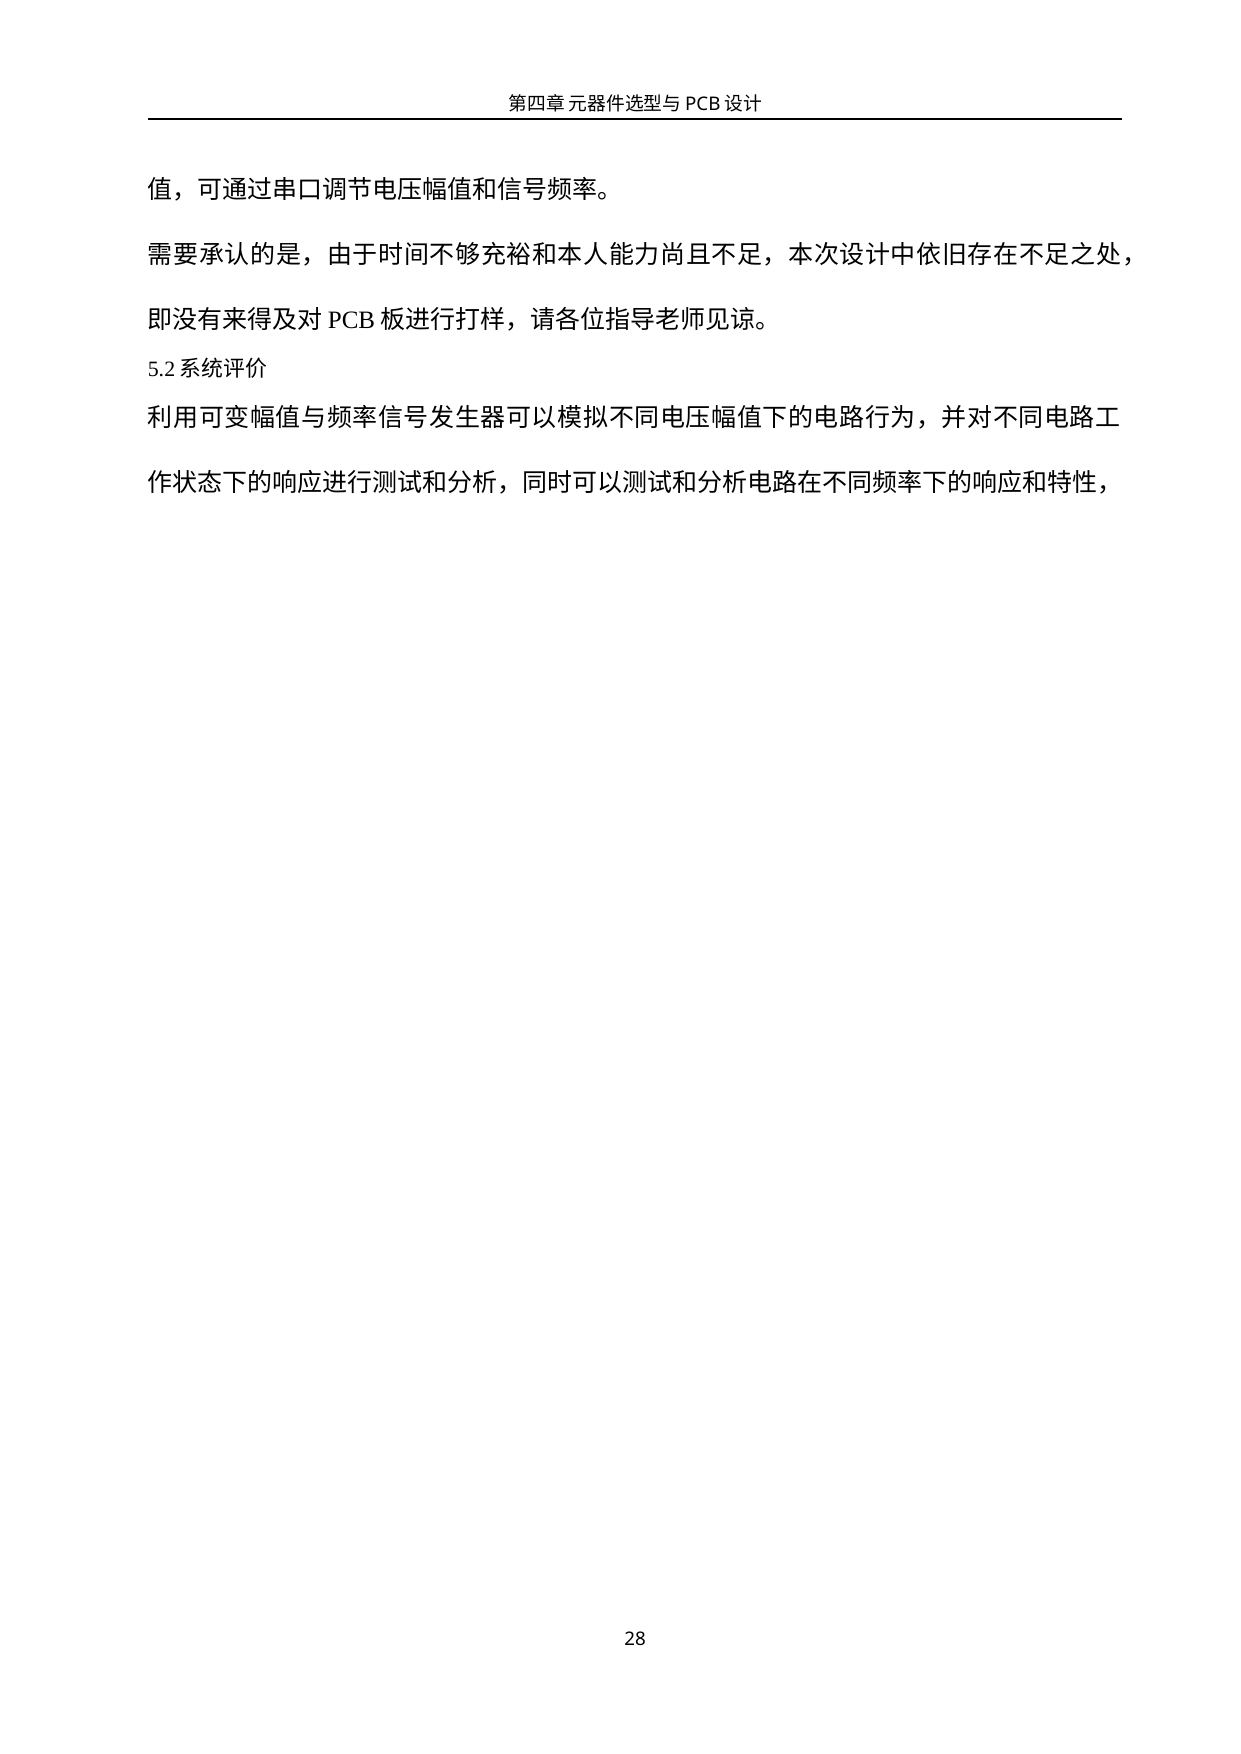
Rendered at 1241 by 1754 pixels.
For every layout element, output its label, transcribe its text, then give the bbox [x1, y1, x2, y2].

text 5.2系统评价 [148, 350, 1122, 383]
text 需要承认的是，由于时间不够充裕和本人能力尚且不足，本次设计中依旧存在不足之处，即没有来得及对PCB板进行打样，请各位指导老师见谅。 [148, 220, 1122, 350]
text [148, 155, 1122, 220]
text 利用可变幅值与频率信号发生器可以模拟不同电压幅值下的电路行为，并对不同电路工作状态下的响应进行测试和分析，同时可以测试和分析电路在不同频率下的响应和特性， [148, 383, 1122, 513]
